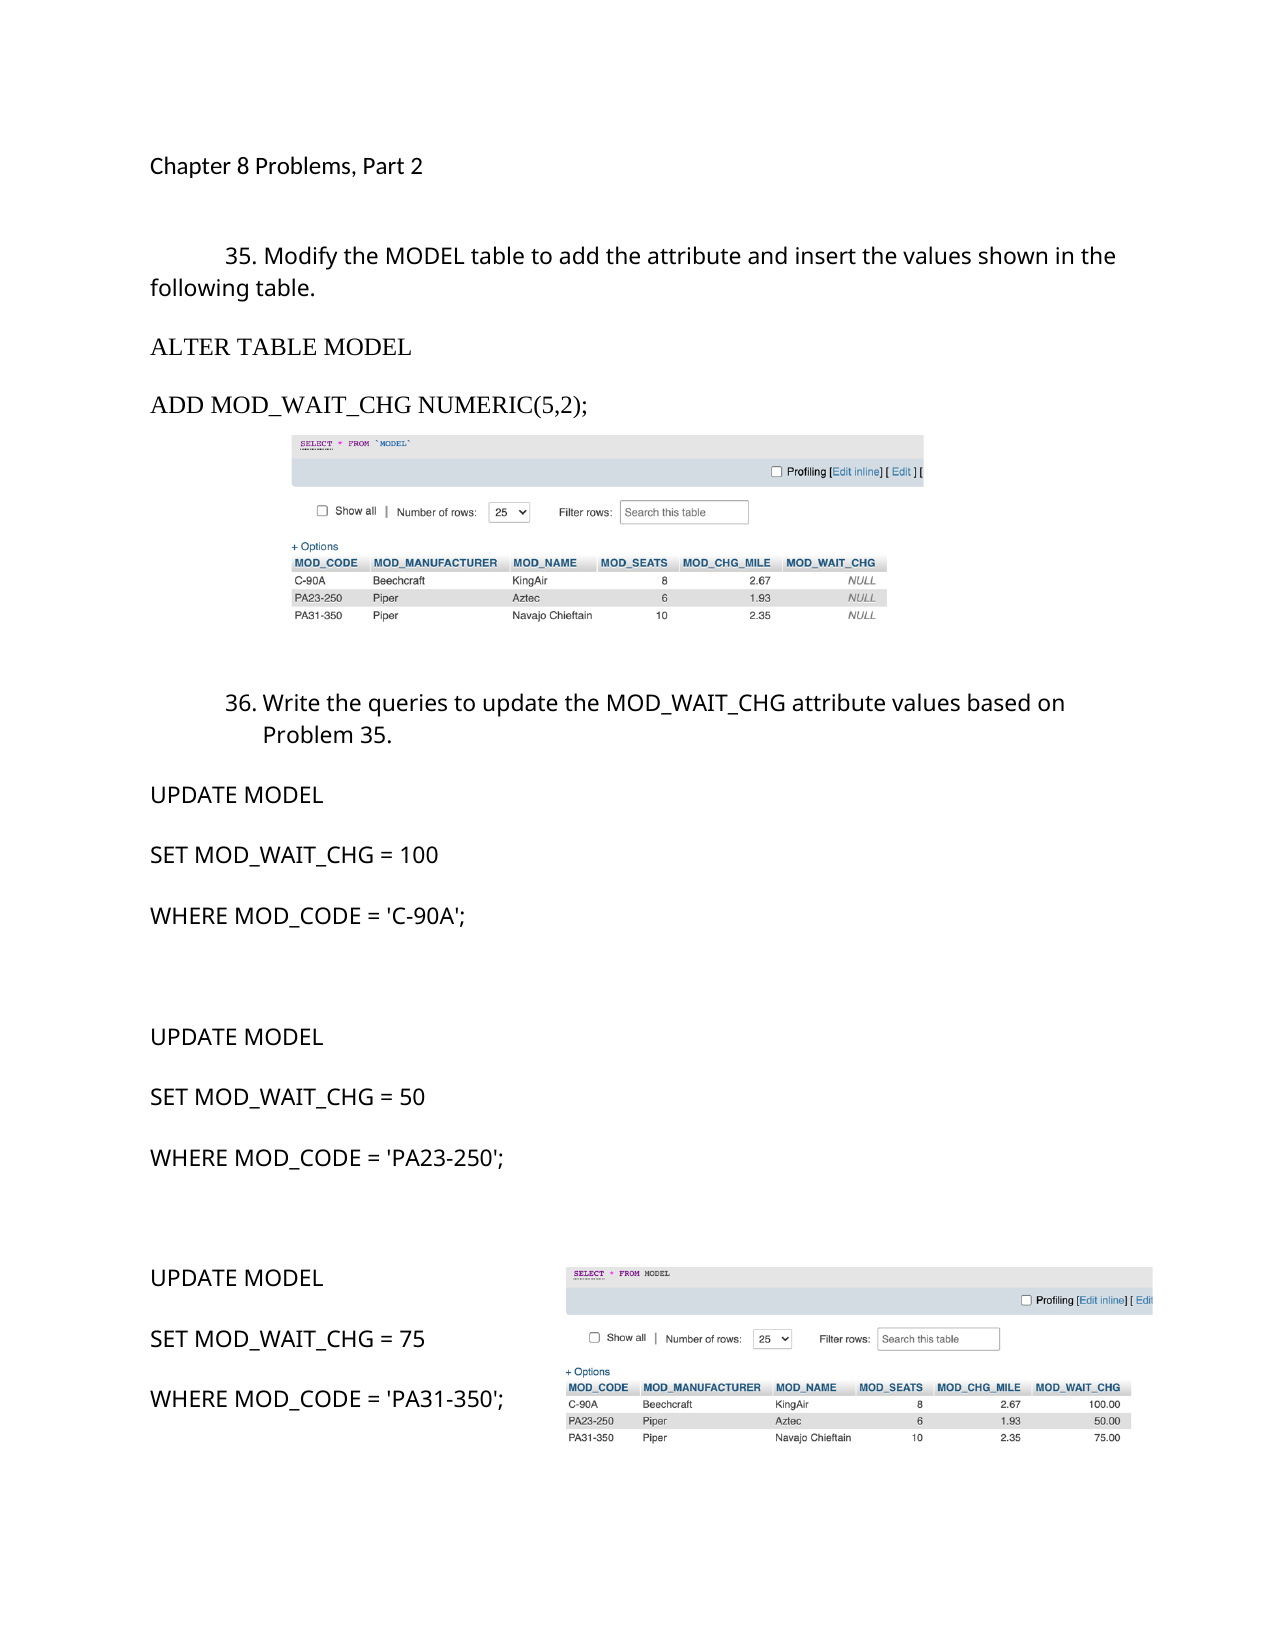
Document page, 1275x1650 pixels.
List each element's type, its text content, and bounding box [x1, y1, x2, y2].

picture [283, 435, 924, 634]
text ADD MOD_WAIT_CHG NUMERIC(5,2); [150, 390, 1125, 418]
text Chapter 8 Problems, Part 2 [150, 150, 1125, 181]
text SET MOD_WAIT_CHG = 100 [150, 839, 1125, 871]
text UPDATE MODEL [150, 1262, 1125, 1294]
picture [551, 1267, 1153, 1453]
text WHERE MOD_CODE = 'PA31-350'; [150, 1383, 551, 1414]
text WHERE MOD_CODE = 'C-90A'; [150, 900, 1125, 931]
text 35. Modify the MODEL table to add the attribute and insert the values shown in the following table. [150, 240, 1125, 303]
text ALTER TABLE MODEL [150, 332, 1125, 361]
list Write the queries to update the MOD_WAIT_CHG attribute values based on Problem 35. [225, 687, 1125, 750]
text SET MOD_WAIT_CHG = 75 [150, 1323, 551, 1354]
text SET MOD_WAIT_CHG = 50 [150, 1081, 1125, 1112]
text WHERE MOD_CODE = 'PA23-250'; [150, 1142, 1125, 1173]
text UPDATE MODEL [150, 779, 1125, 810]
text UPDATE MODEL [150, 1021, 1125, 1052]
